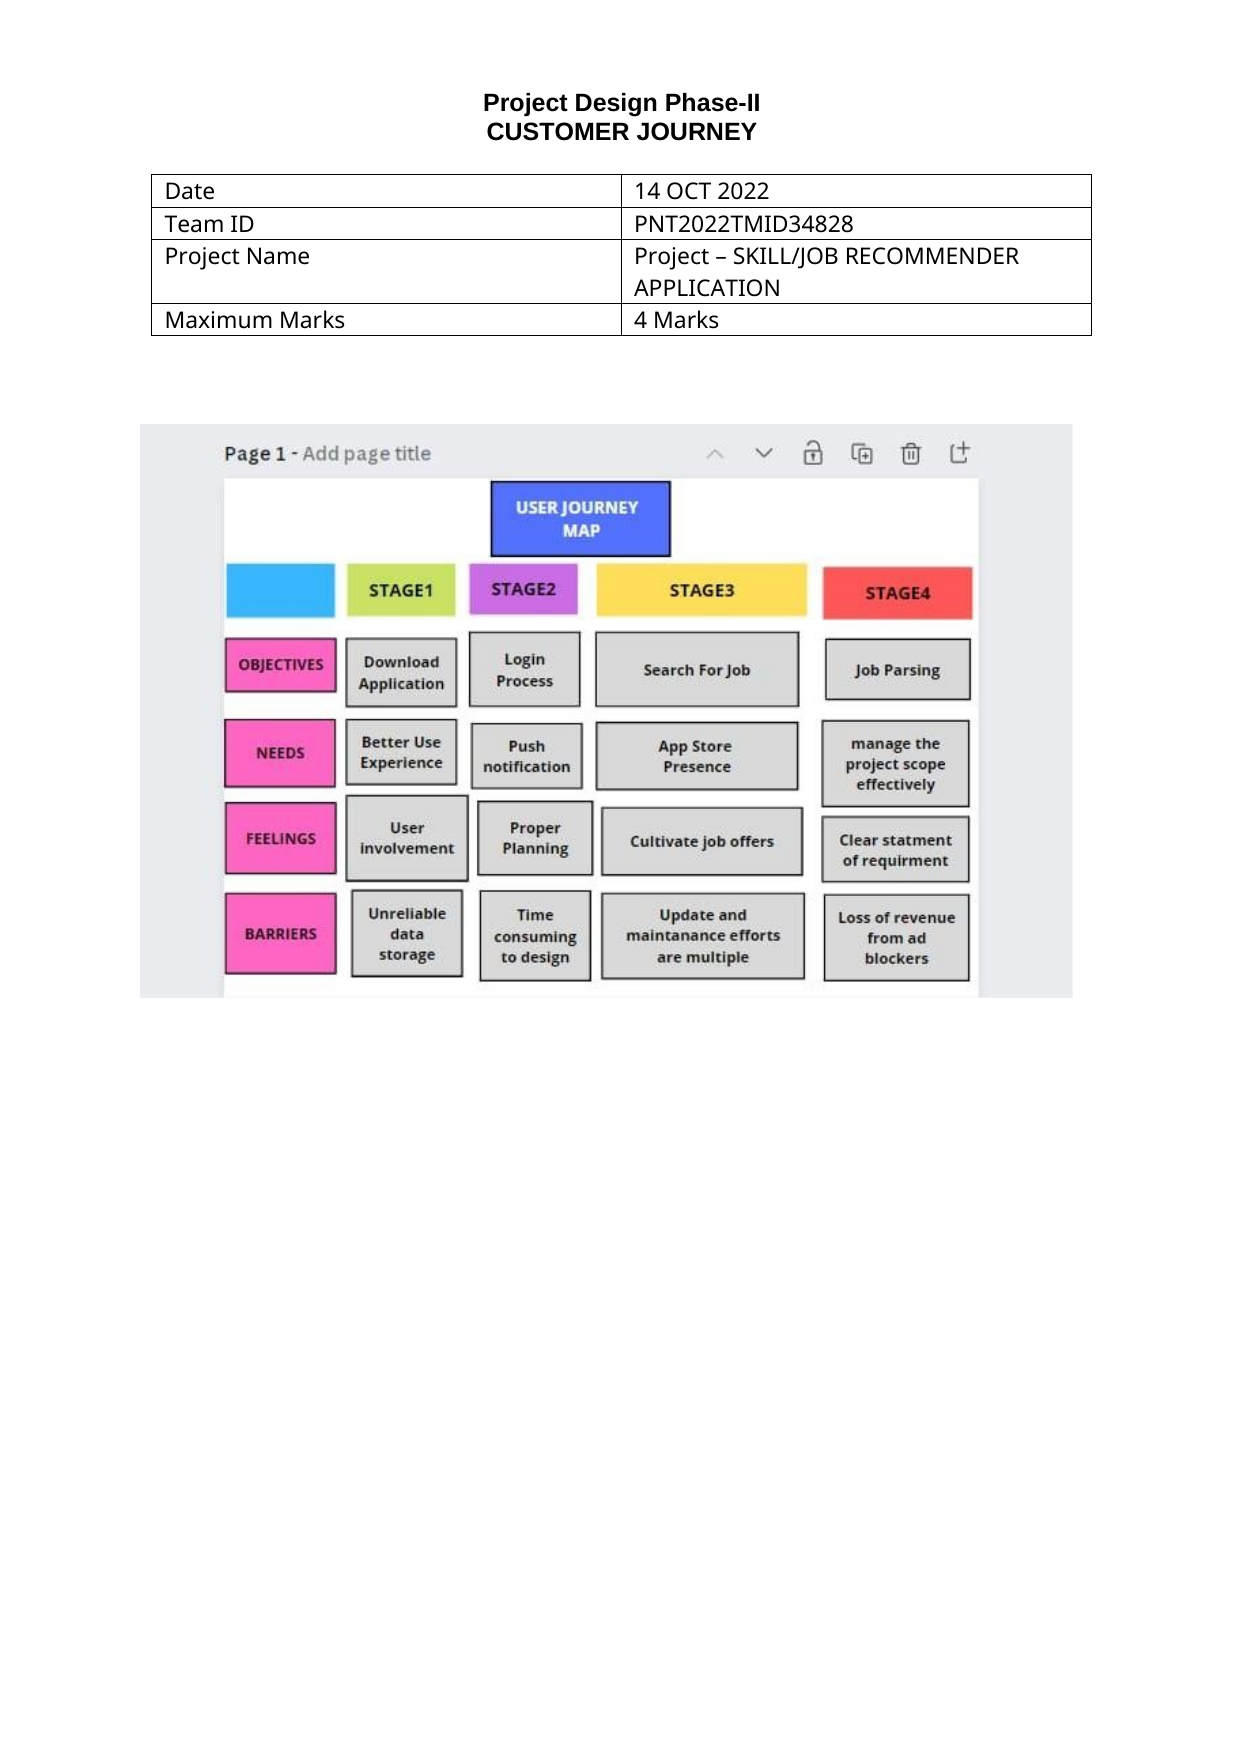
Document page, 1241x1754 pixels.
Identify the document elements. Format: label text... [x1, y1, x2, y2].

table_cell 4 Marks [622, 304, 1091, 335]
picture [140, 424, 1073, 998]
table_cell Project Name [152, 240, 621, 303]
table_cell Maximum Marks [152, 304, 621, 335]
table_header 14 OCT 2022 [622, 175, 1091, 207]
table_cell Team ID [152, 208, 621, 239]
table_header Date [152, 175, 621, 207]
table_cell Project – SKILL/JOB RECOMMENDER APPLICATION [622, 240, 1091, 303]
text Project Design Phase-II CUSTOMER JOURNEY [483, 88, 761, 146]
table_cell PNT2022TMID34828 [622, 208, 1091, 239]
